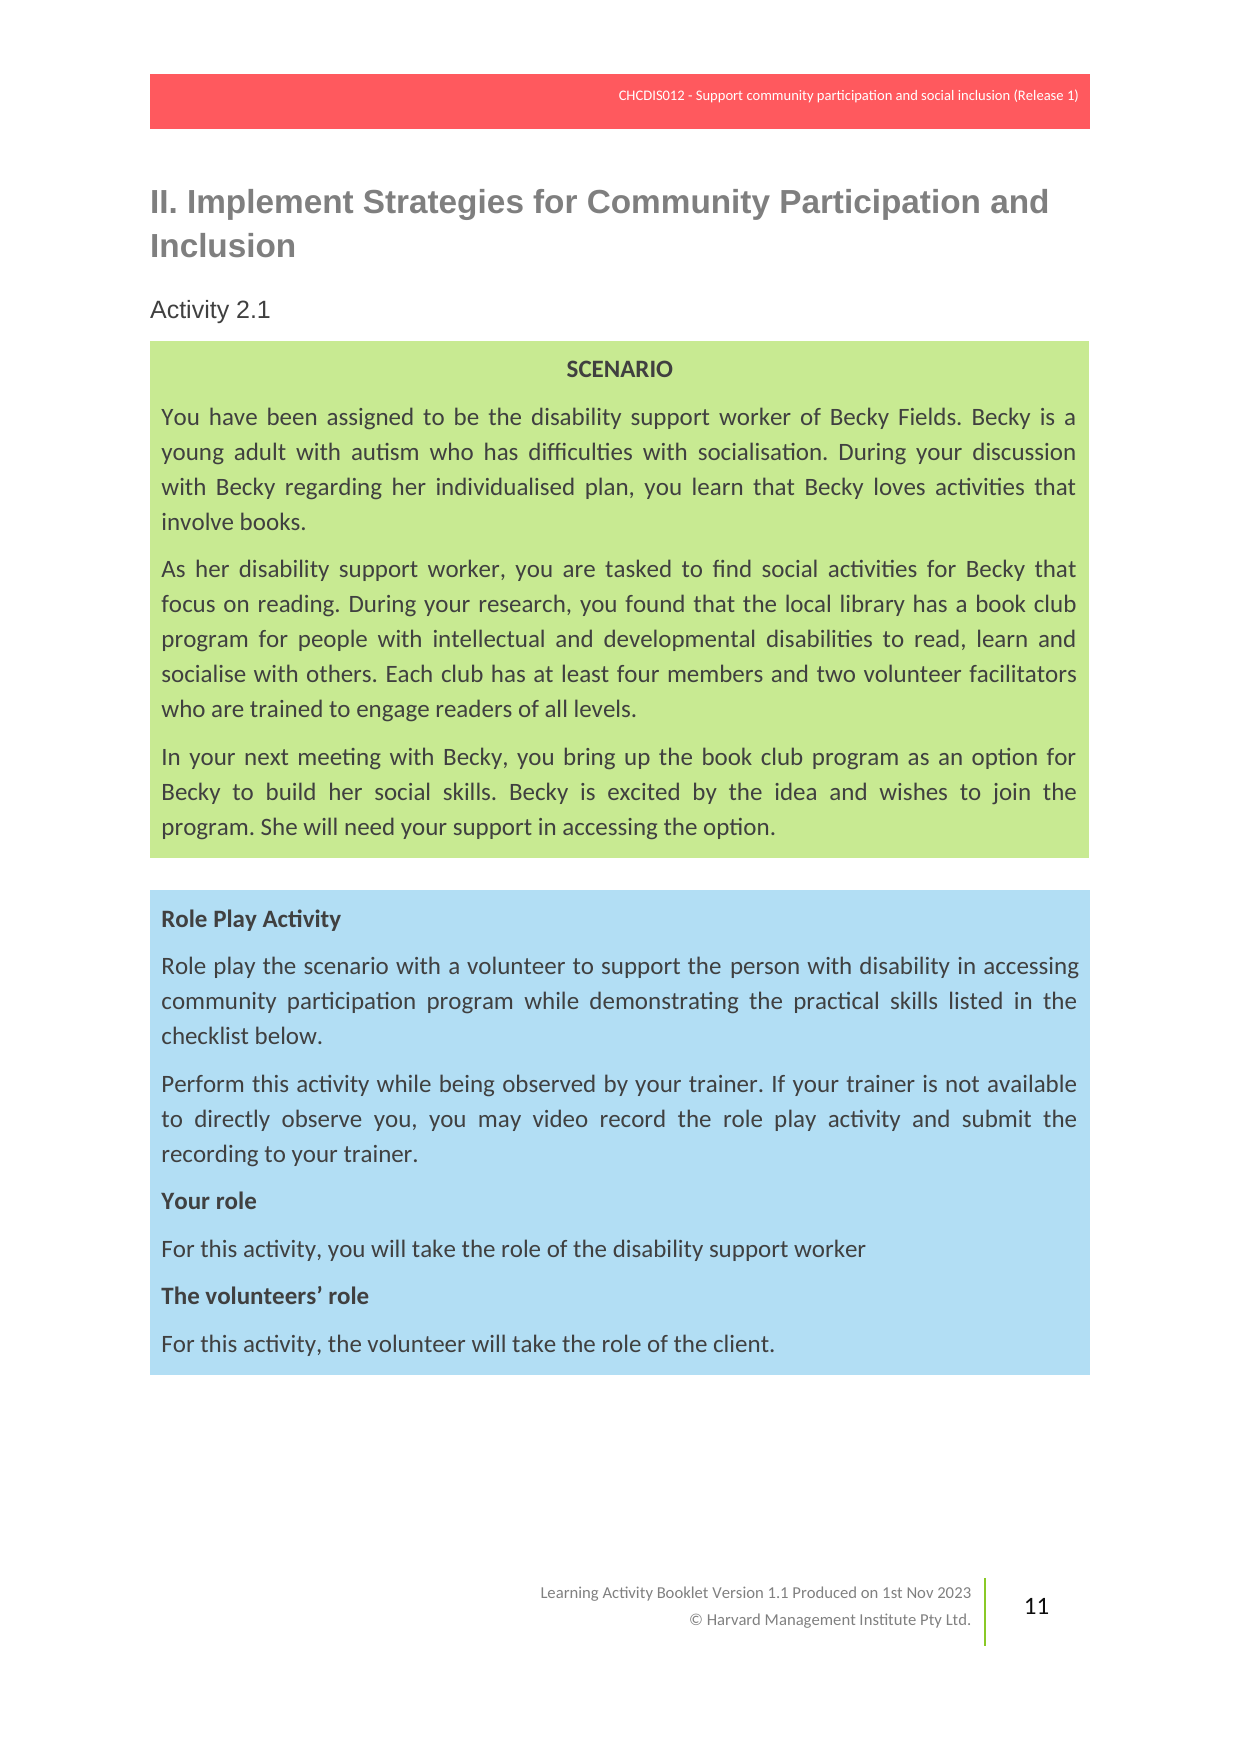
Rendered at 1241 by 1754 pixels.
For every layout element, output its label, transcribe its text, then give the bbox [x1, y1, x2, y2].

subtitle Activity 2.1 [150, 295, 1090, 324]
subtitle II. Implement Strategies for Community Participation and Inclusion [150, 182, 1090, 264]
table_header Role Play Activity Role play the scenario with a volunteer to support the person with disability in accessing community participation program while demonstrating the practical skills listed in the checklist below. Perform this activity while being observed by your trainer. If your trainer is not available to directly observe you, you may video record the role play activity and submit the recording to your trainer. Your role For this activity, you will take the role of the disability support worker The volunteers’ role For this activity, the volunteer will take the role of the client. [150, 890, 1090, 1375]
table_header SCENARIO You have been assigned to be the disability support worker of Becky Fields. Becky is a young adult with autism who has difficulties with socialisation. During your discussion with Becky regarding her individualised plan, you learn that Becky loves activities that involve books. As her disability support worker, you are tasked to find social activities for Becky that focus on reading. During your research, you found that the local library has a book club program for people with intellectual and developmental disabilities to read, learn and socialise with others. Each club has at least four members and two volunteer facilitators who are trained to engage readers of all levels. In your next meeting with Becky, you bring up the book club program as an option for Becky to build her social skills. Becky is excited by the idea and wishes to join the program. She will need your support in accessing the option. [150, 341, 1089, 858]
